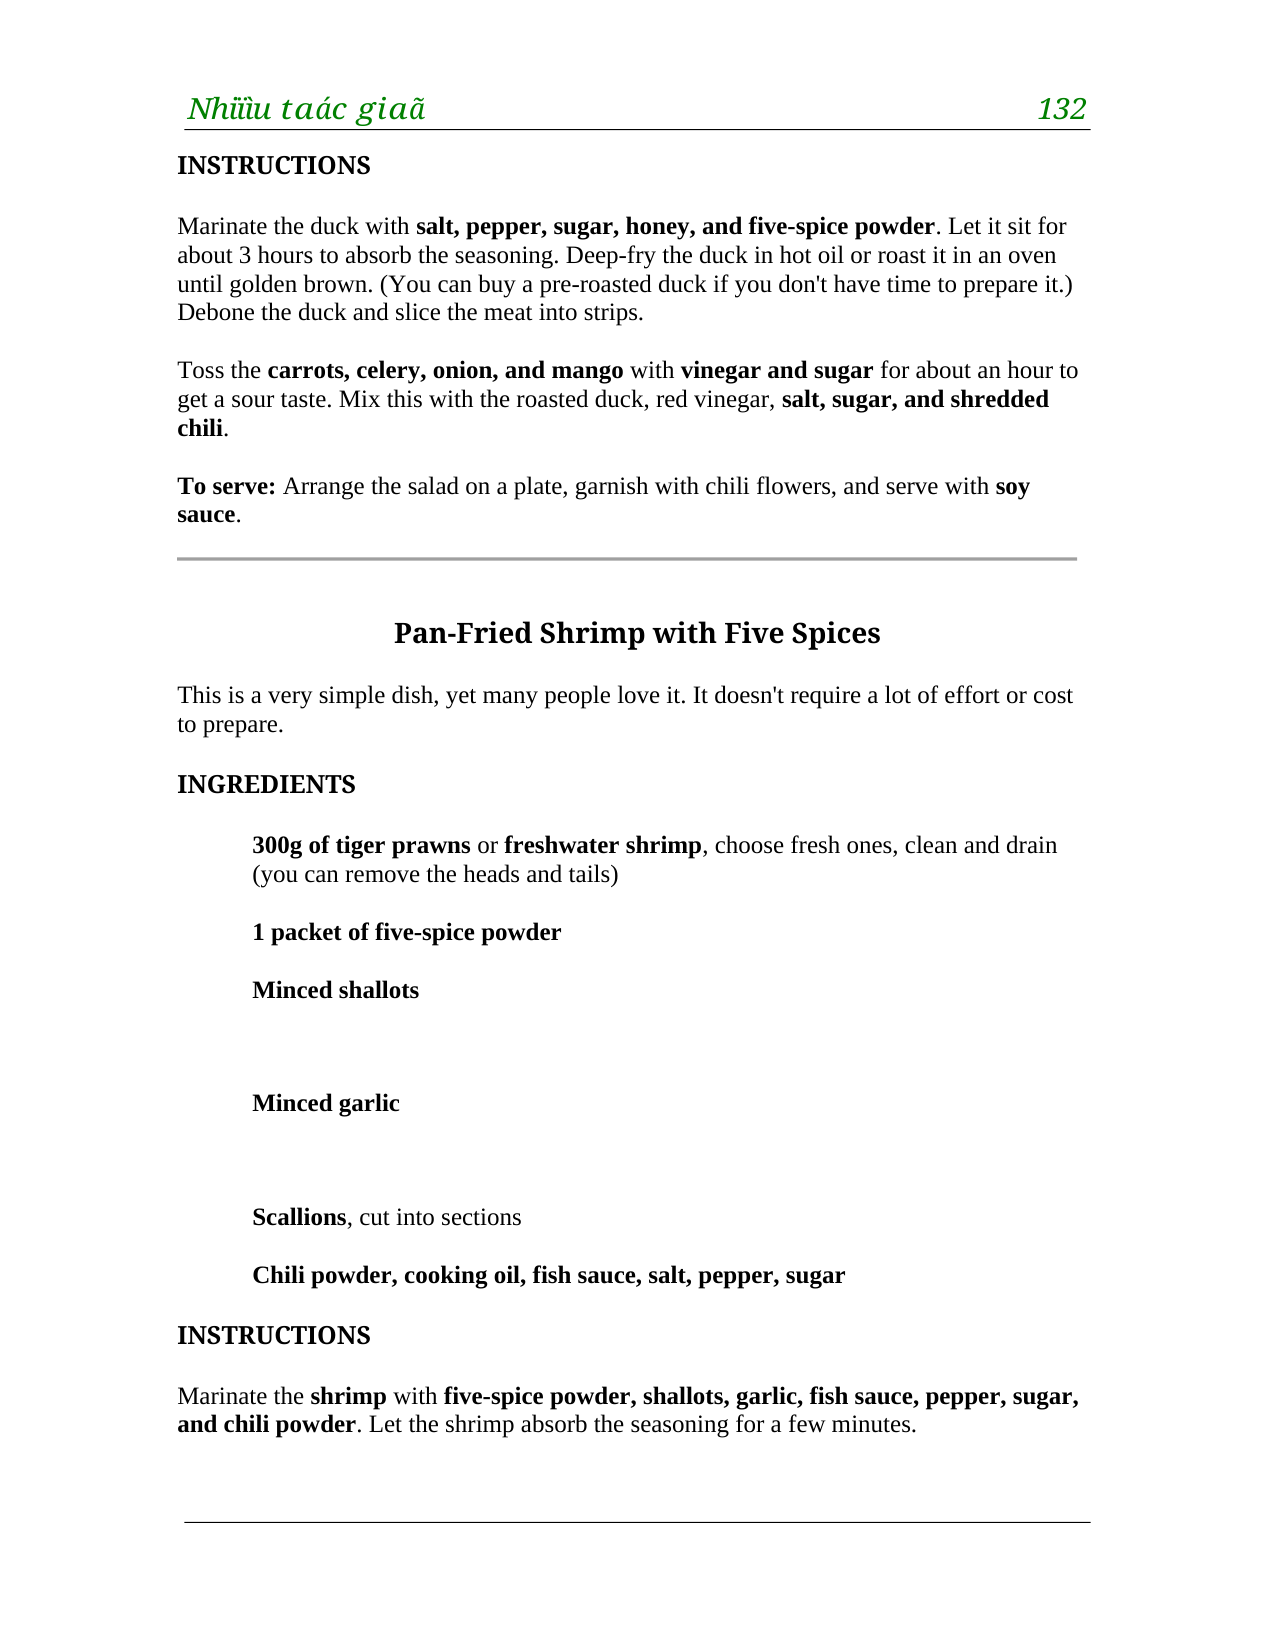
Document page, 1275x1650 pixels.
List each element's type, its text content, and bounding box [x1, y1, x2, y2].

text Toss the carrots, celery, onion, and mango with vinegar and sugar for about an hour to get a sour taste. Mix this with the roasted duck, red vinegar, salt, sugar, and shredded chili. [177, 355, 1098, 442]
text Minced garlic [252, 1088, 1098, 1117]
text Minced shallots [252, 975, 1098, 1004]
subtitle Pan-Fried Shrimp with Five Spices [177, 613, 1098, 651]
text Scallions, cut into sections [252, 1202, 1098, 1231]
text Marinate the shrimp with five-spice powder, shallots, garlic, fish sauce, pepper, sugar, and chili powder. Let the shrimp absorb the seasoning for a few minutes. [177, 1381, 1098, 1438]
text 1 packet of five-spice powder [252, 917, 1098, 946]
subtitle INSTRUCTIONS [177, 148, 1098, 182]
text To serve: Arrange the salad on a plate, garnish with chili flowers, and serve with soy sauce. [177, 471, 1098, 528]
text 300g of tiger prawns or freshwater shrimp, choose fresh ones, clean and drain (you can remove the heads and tails) [252, 830, 1098, 888]
subtitle INSTRUCTIONS [177, 1318, 1098, 1352]
text Chili powder, cooking oil, fish sauce, salt, pepper, sugar [252, 1260, 1098, 1288]
subtitle INGREDIENTS [177, 767, 1098, 801]
text Marinate the duck with salt, pepper, sugar, honey, and five-spice powder. Let it sit for about 3 hours to absorb the seasoning. Deep-fry the duck in hot oil or roast it in an oven until golden brown. (You can buy a pre-roasted duck if you don't have time to prepare it.) Debone the duck and slice the meat into strips. [177, 211, 1098, 326]
text This is a very simple dish, yet many people love it. It doesn't require a lot of effort or cost to prepare. [177, 680, 1098, 738]
